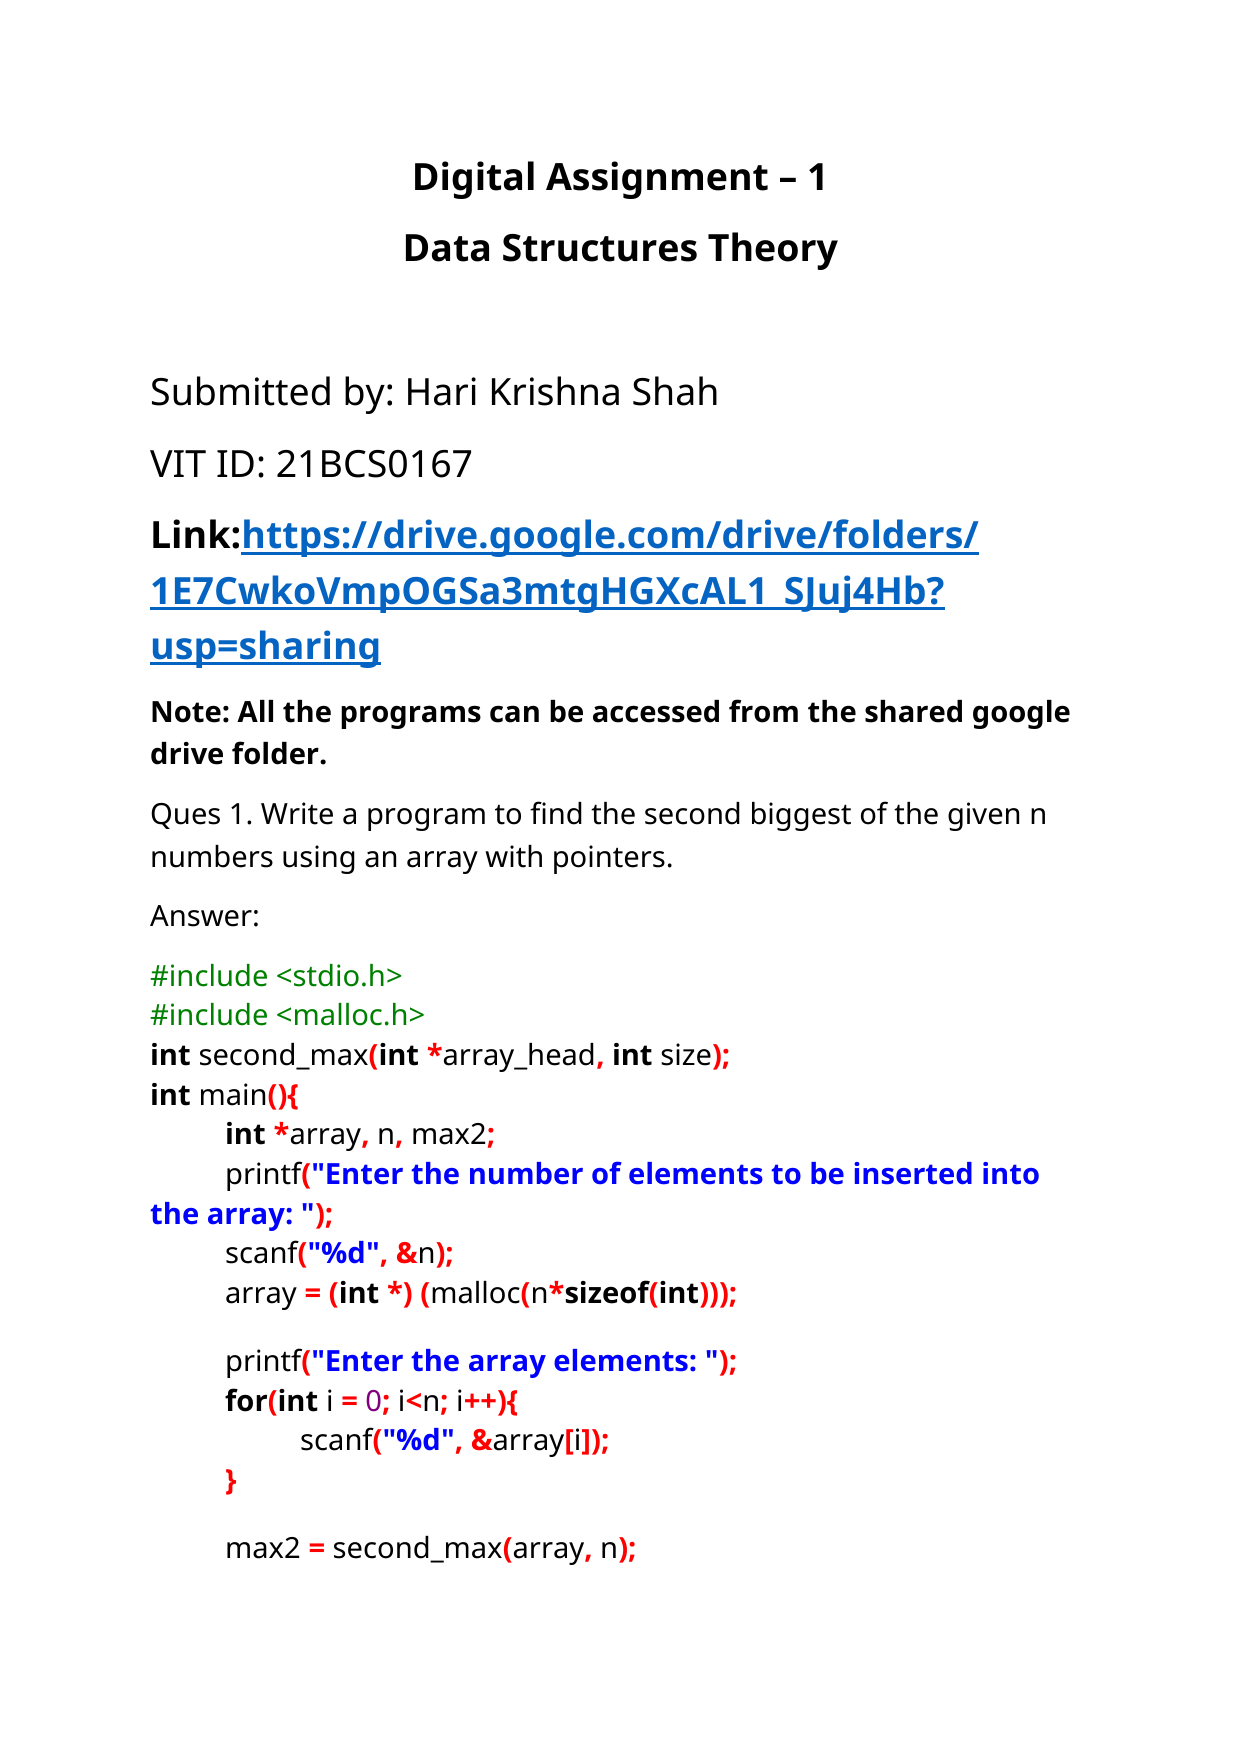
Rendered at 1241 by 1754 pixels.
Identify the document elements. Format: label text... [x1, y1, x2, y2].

text Note: All the programs can be accessed from the shared google drive folder. [150, 691, 1090, 773]
text for(int i = 0; i<n; i++){ [150, 1380, 1090, 1419]
text scanf("%d", &array[i]); [150, 1419, 1090, 1459]
text Ques 1. Write a program to find the second biggest of the given n numbers using an array with pointers. [150, 793, 1090, 876]
text printf("Enter the number of elements to be inserted into the array: "); [150, 1153, 1090, 1233]
text max2 = second_max(array, n); [150, 1527, 1090, 1567]
text printf("Enter the array elements: "); [150, 1340, 1090, 1380]
text Digital Assignment – 1 [150, 150, 1090, 201]
text scanf("%d", &n); [150, 1233, 1090, 1272]
text Link:https://drive.google.com/drive/folders/1E7CwkoVmpOGSa3mtgHGXcAL1_SJuj4Hb?usp=sharing [150, 509, 1090, 670]
text array = (int *) (malloc(n*sizeof(int))); [150, 1272, 1090, 1312]
text VIT ID: 21BCS0167 [150, 437, 1090, 488]
text int main(){ [150, 1074, 1090, 1114]
text Answer: [150, 895, 1090, 935]
text Submitted by: Hari Krishna Shah [150, 365, 1090, 416]
text int second_max(int *array_head, int size); [150, 1034, 1090, 1074]
text int *array, n, max2; [150, 1114, 1090, 1153]
text Data Structures Theory [150, 222, 1090, 273]
text #include <malloc.h> [150, 994, 1090, 1034]
text } [150, 1459, 1090, 1499]
text #include <stdio.h> [150, 955, 1090, 994]
